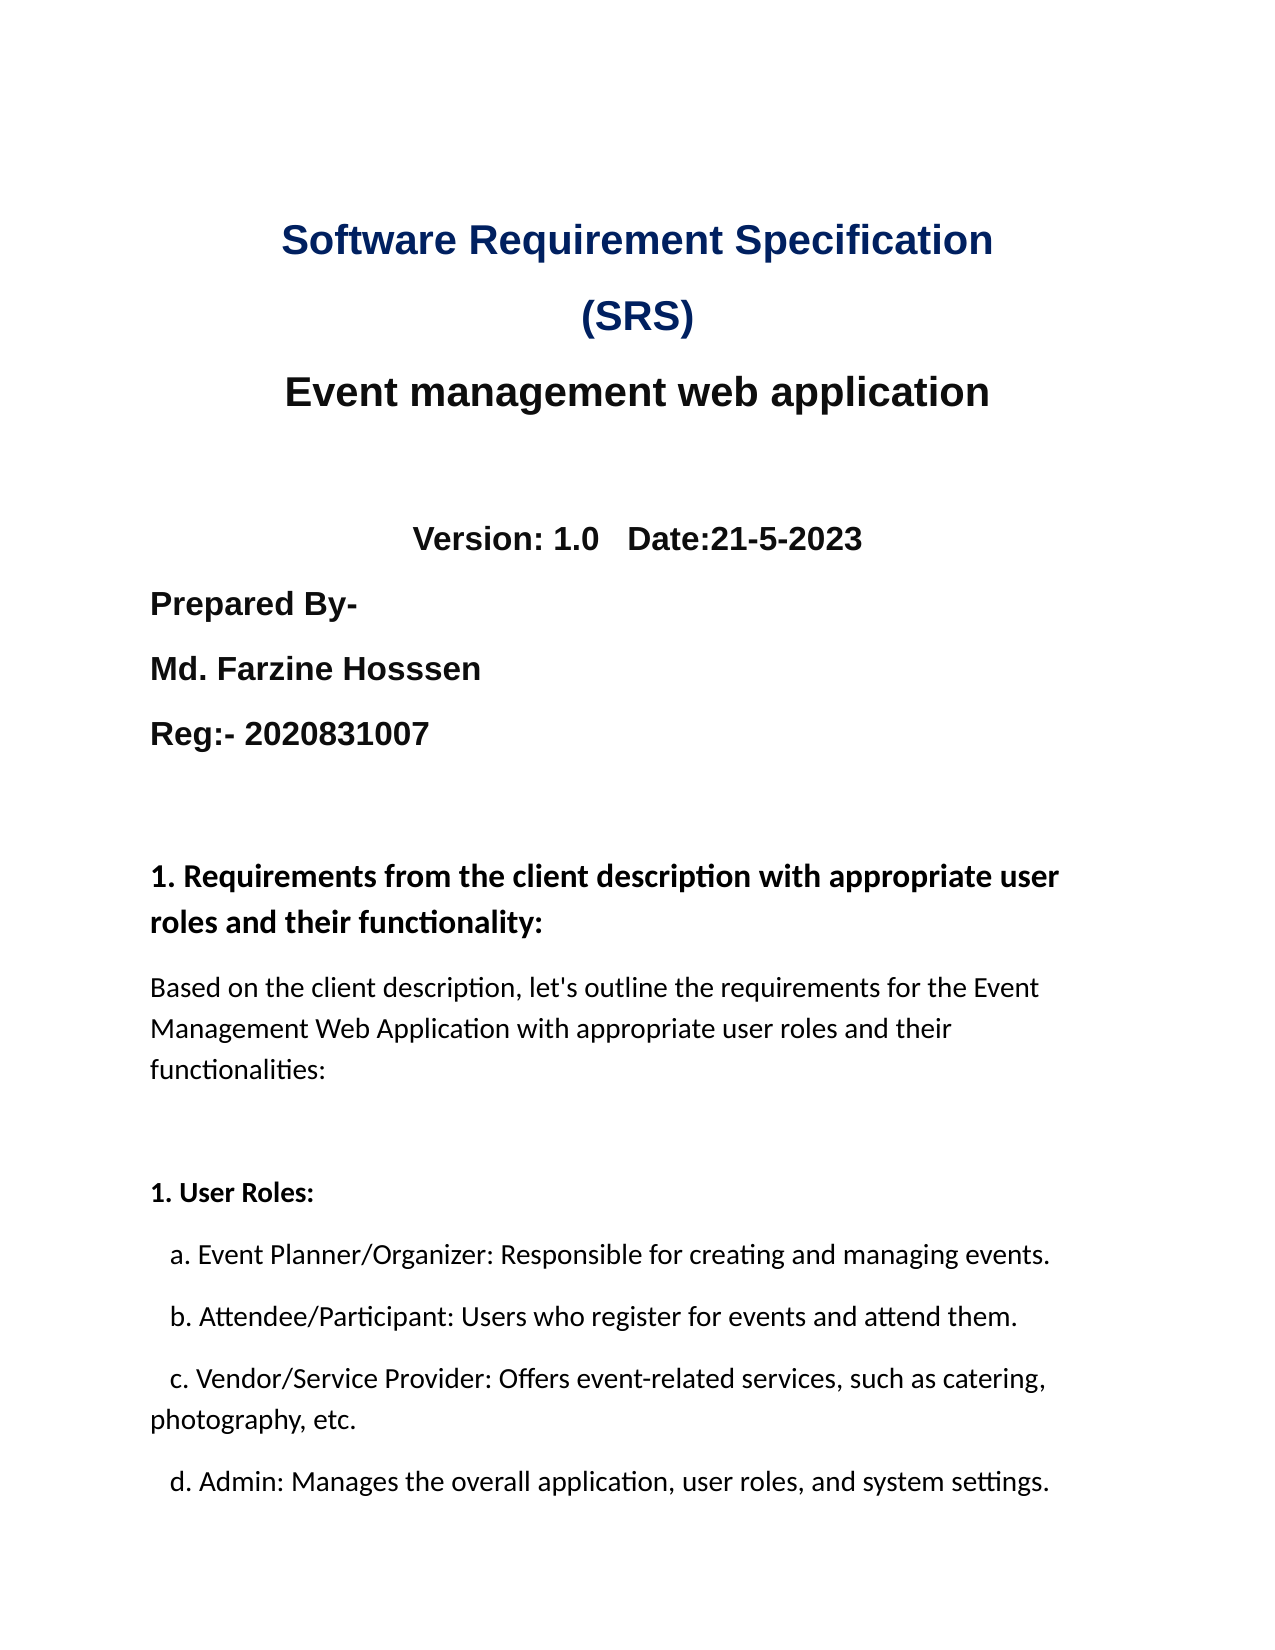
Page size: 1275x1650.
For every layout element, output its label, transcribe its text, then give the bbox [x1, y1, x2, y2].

text Prepared By- [150, 584, 1125, 622]
text Software Requirement Specification [150, 215, 1125, 263]
text Version: 1.0 Date:21-5-2023 [150, 519, 1125, 557]
text Reg:- 2020831007 [150, 714, 1125, 752]
text c. Vendor/Service Provider: Offers event-related services, such as catering, photography, etc. [150, 1360, 1125, 1436]
text d. Admin: Manages the overall application, user roles, and system settings. [150, 1463, 1125, 1498]
text 1. User Roles: [150, 1174, 1125, 1210]
text b. Attendee/Participant: Users who register for events and attend them. [150, 1298, 1125, 1334]
text Md. Farzine Hosssen [150, 649, 1125, 687]
text a. Event Planner/Organizer: Responsible for creating and managing events. [150, 1236, 1125, 1272]
text 1. Requirements from the client description with appropriate user roles and their functionality: [150, 855, 1125, 942]
text Event management web application [150, 367, 1125, 415]
text (SRS) [150, 291, 1125, 339]
text Based on the client description, let's outline the requirements for the Event Management Web Application with appropriate user roles and their functionalities: [150, 969, 1125, 1087]
